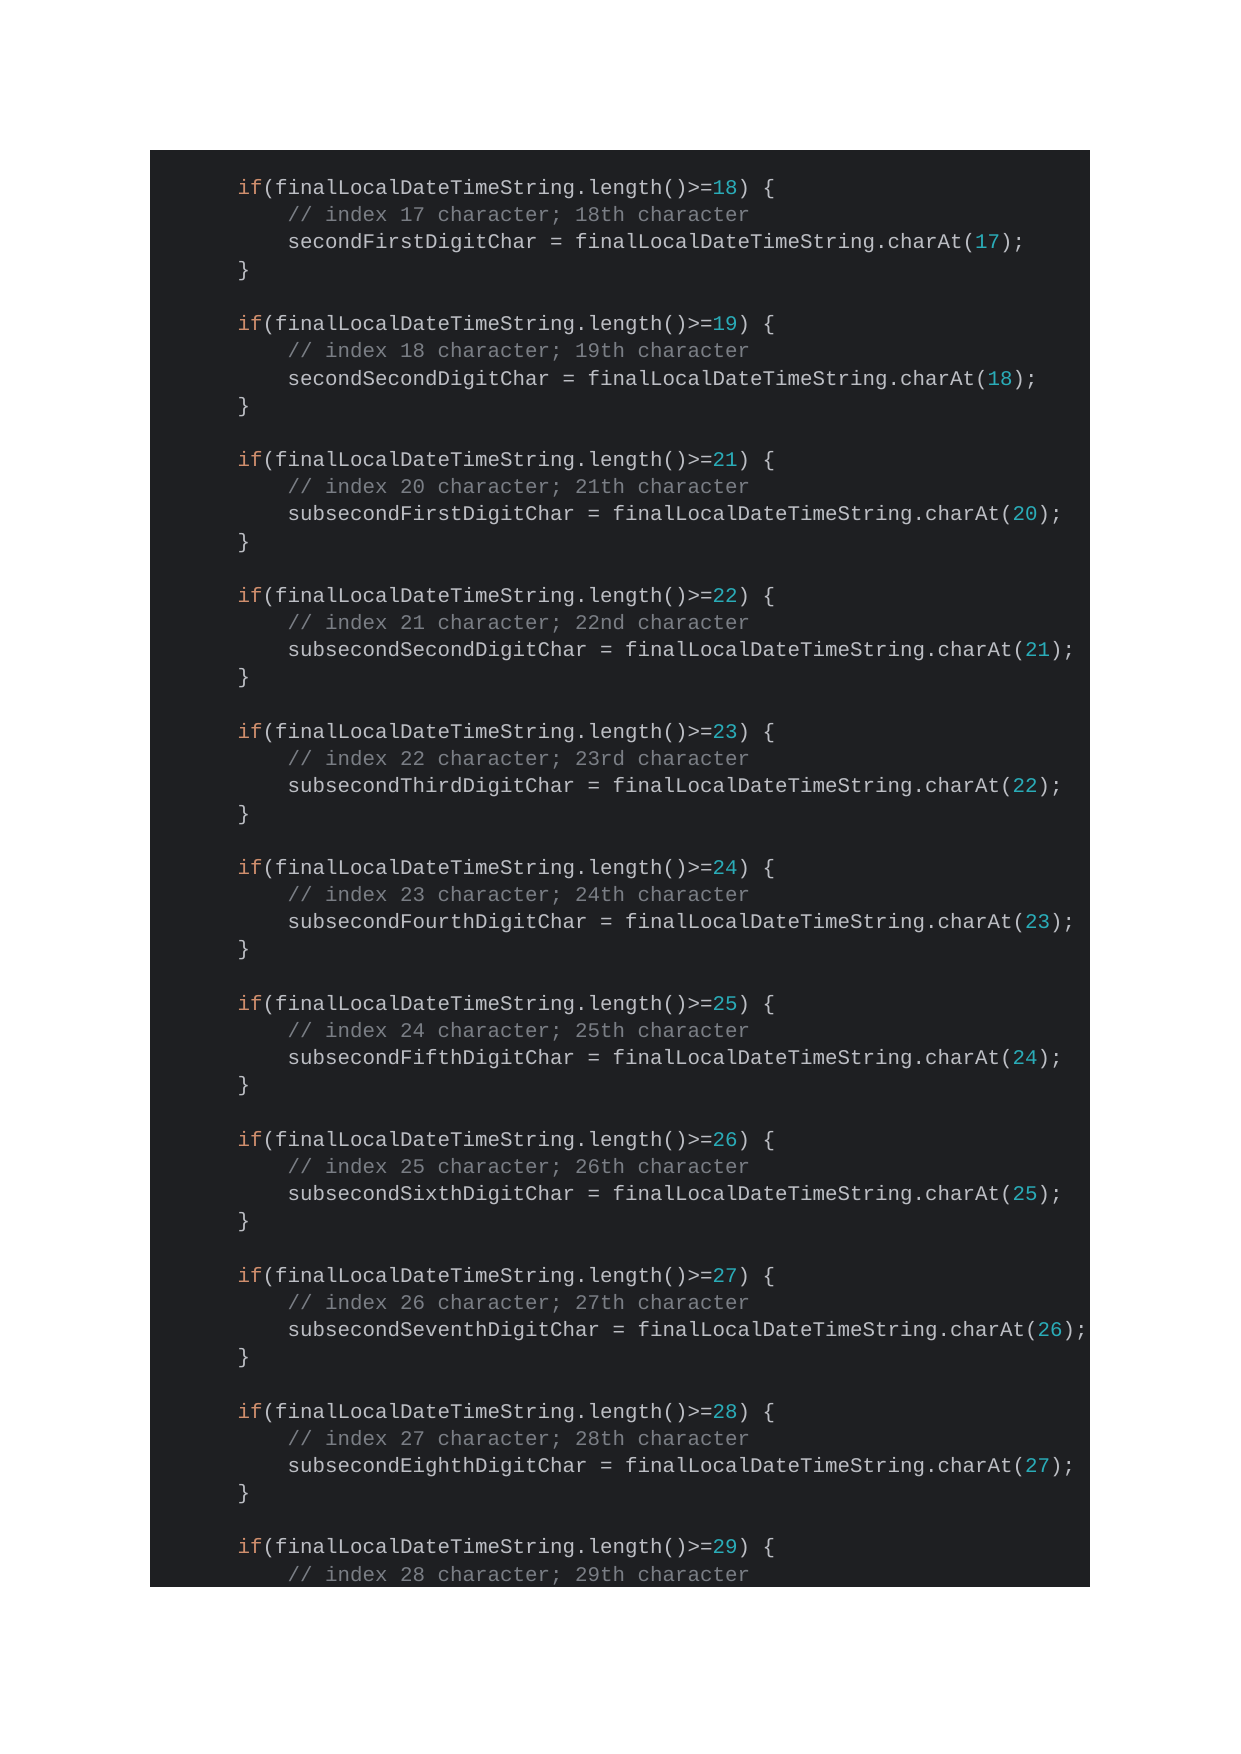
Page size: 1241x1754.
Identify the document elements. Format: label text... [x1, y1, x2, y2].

text if(finalLocalDateTimeString.length()>=26) { [150, 1129, 1090, 1152]
text subsecondSecondDigitChar = finalLocalDateTimeString.charAt(21); [150, 639, 1090, 663]
text // index 26 character; 27th character [150, 1292, 1090, 1316]
text if(finalLocalDateTimeString.length()>=18) { [150, 177, 1090, 201]
text if(finalLocalDateTimeString.length()>=19) { [150, 313, 1090, 337]
text subsecondThirdDigitChar = finalLocalDateTimeString.charAt(22); [150, 775, 1090, 799]
text // index 18 character; 19th character [150, 340, 1090, 364]
text if(finalLocalDateTimeString.length()>=25) { [150, 993, 1090, 1016]
text if(finalLocalDateTimeString.length()>=21) { [150, 449, 1090, 473]
text if(finalLocalDateTimeString.length()>=29) { [150, 1537, 1090, 1560]
text } [150, 395, 1090, 418]
text } [150, 1210, 1090, 1234]
text // index 22 character; 23rd character [150, 748, 1090, 772]
text } [150, 1482, 1090, 1506]
text } [150, 1074, 1090, 1098]
text } [150, 1346, 1090, 1370]
text } [150, 259, 1090, 282]
text // index 25 character; 26th character [150, 1156, 1090, 1179]
text } [150, 531, 1090, 554]
text subsecondFourthDigitChar = finalLocalDateTimeString.charAt(23); [150, 911, 1090, 935]
text // index 17 character; 18th character [150, 204, 1090, 228]
text } [150, 802, 1090, 826]
text subsecondSeventhDigitChar = finalLocalDateTimeString.charAt(26); [150, 1319, 1090, 1343]
text subsecondFifthDigitChar = finalLocalDateTimeString.charAt(24); [150, 1047, 1090, 1071]
text if(finalLocalDateTimeString.length()>=24) { [150, 857, 1090, 881]
text if(finalLocalDateTimeString.length()>=23) { [150, 721, 1090, 744]
text subsecondSixthDigitChar = finalLocalDateTimeString.charAt(25); [150, 1183, 1090, 1207]
text secondSecondDigitChar = finalLocalDateTimeString.charAt(18); [150, 367, 1090, 391]
text // index 23 character; 24th character [150, 884, 1090, 908]
text } [150, 938, 1090, 962]
text // index 20 character; 21th character [150, 476, 1090, 500]
text subsecondEighthDigitChar = finalLocalDateTimeString.charAt(27); [150, 1455, 1090, 1479]
text // index 28 character; 29th character [150, 1564, 1090, 1587]
text // index 27 character; 28th character [150, 1428, 1090, 1451]
text if(finalLocalDateTimeString.length()>=28) { [150, 1401, 1090, 1424]
text if(finalLocalDateTimeString.length()>=22) { [150, 585, 1090, 609]
text // index 21 character; 22nd character [150, 612, 1090, 636]
text subsecondFirstDigitChar = finalLocalDateTimeString.charAt(20); [150, 503, 1090, 527]
text // index 24 character; 25th character [150, 1020, 1090, 1044]
text } [150, 667, 1090, 690]
text if(finalLocalDateTimeString.length()>=27) { [150, 1265, 1090, 1288]
text secondFirstDigitChar = finalLocalDateTimeString.charAt(17); [150, 232, 1090, 255]
